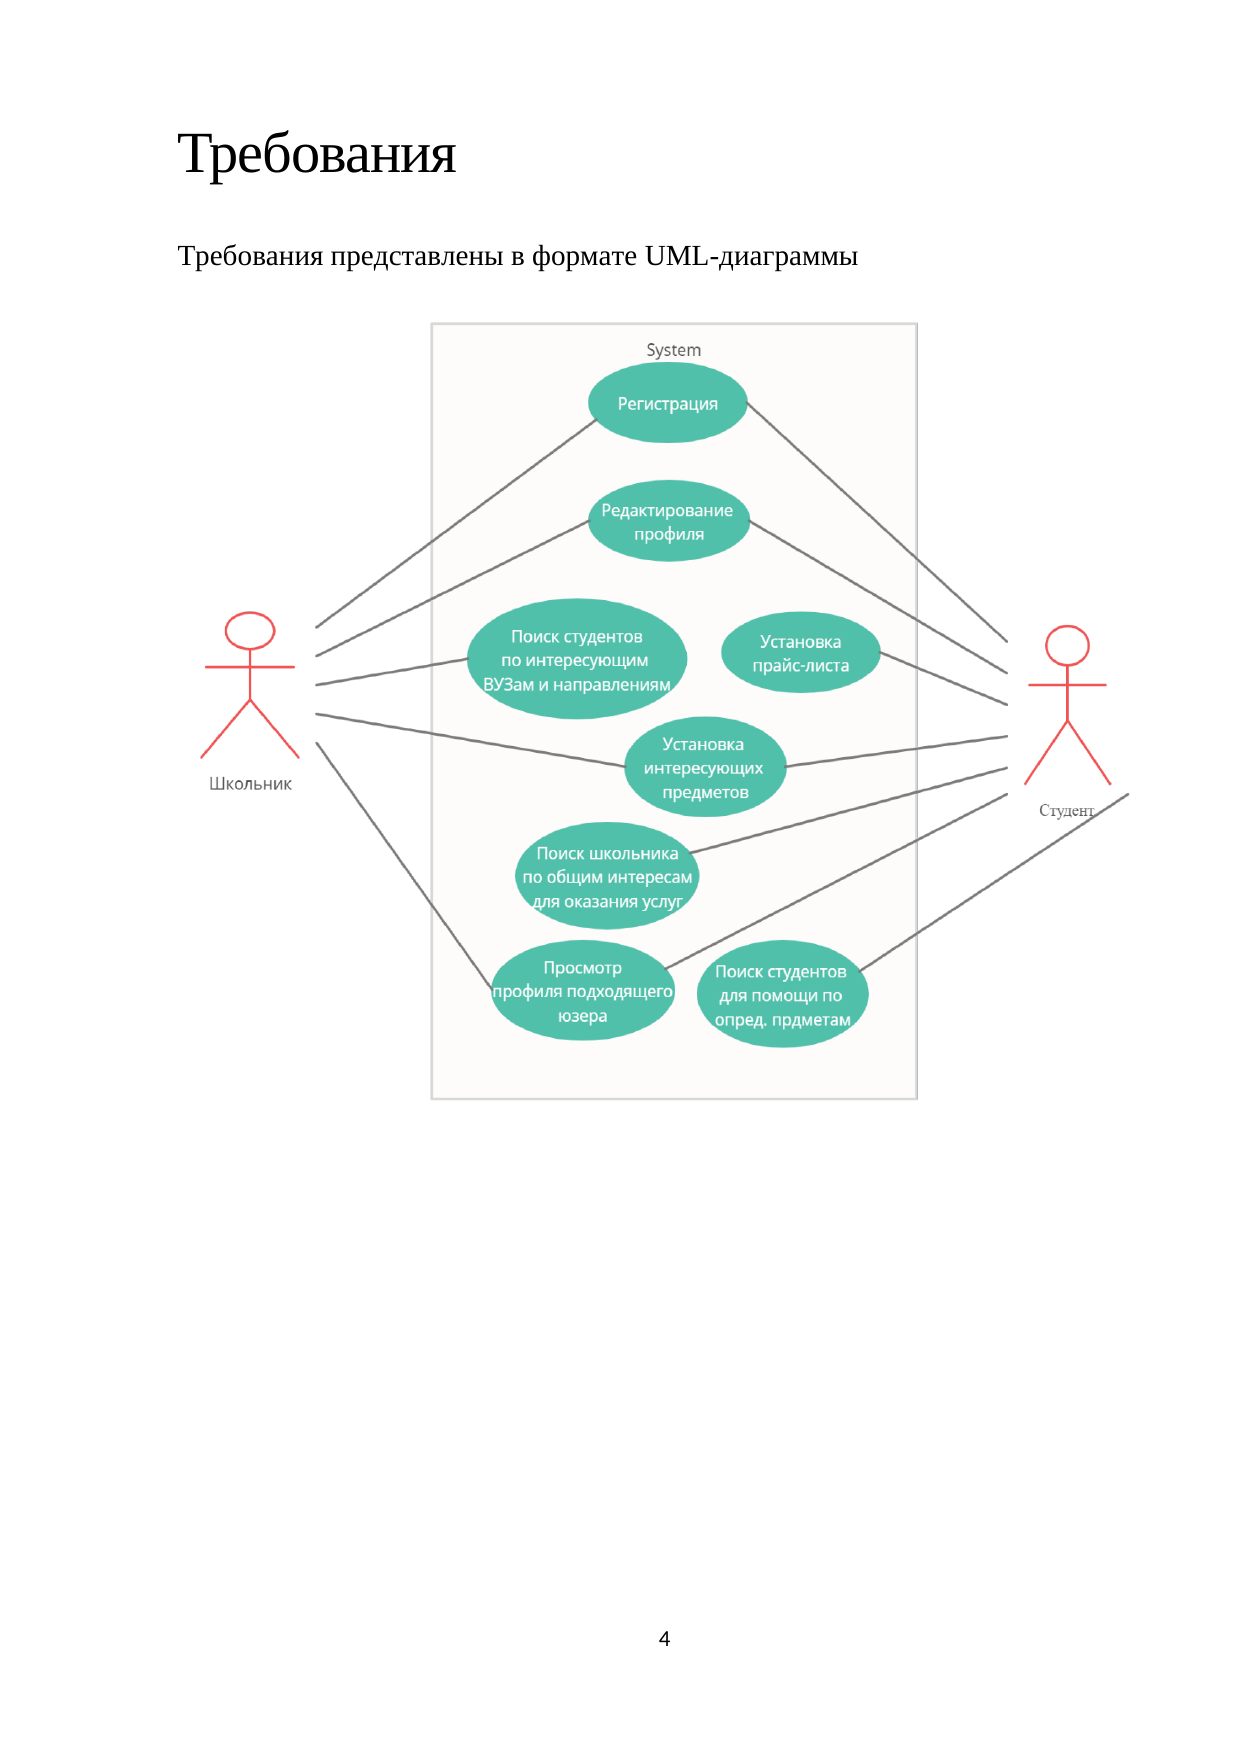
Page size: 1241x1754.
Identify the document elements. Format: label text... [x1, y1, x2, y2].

picture [177, 297, 1152, 1125]
title Требования [177, 118, 1152, 185]
text Требования представлены в формате UML-диаграммы [177, 238, 1152, 272]
